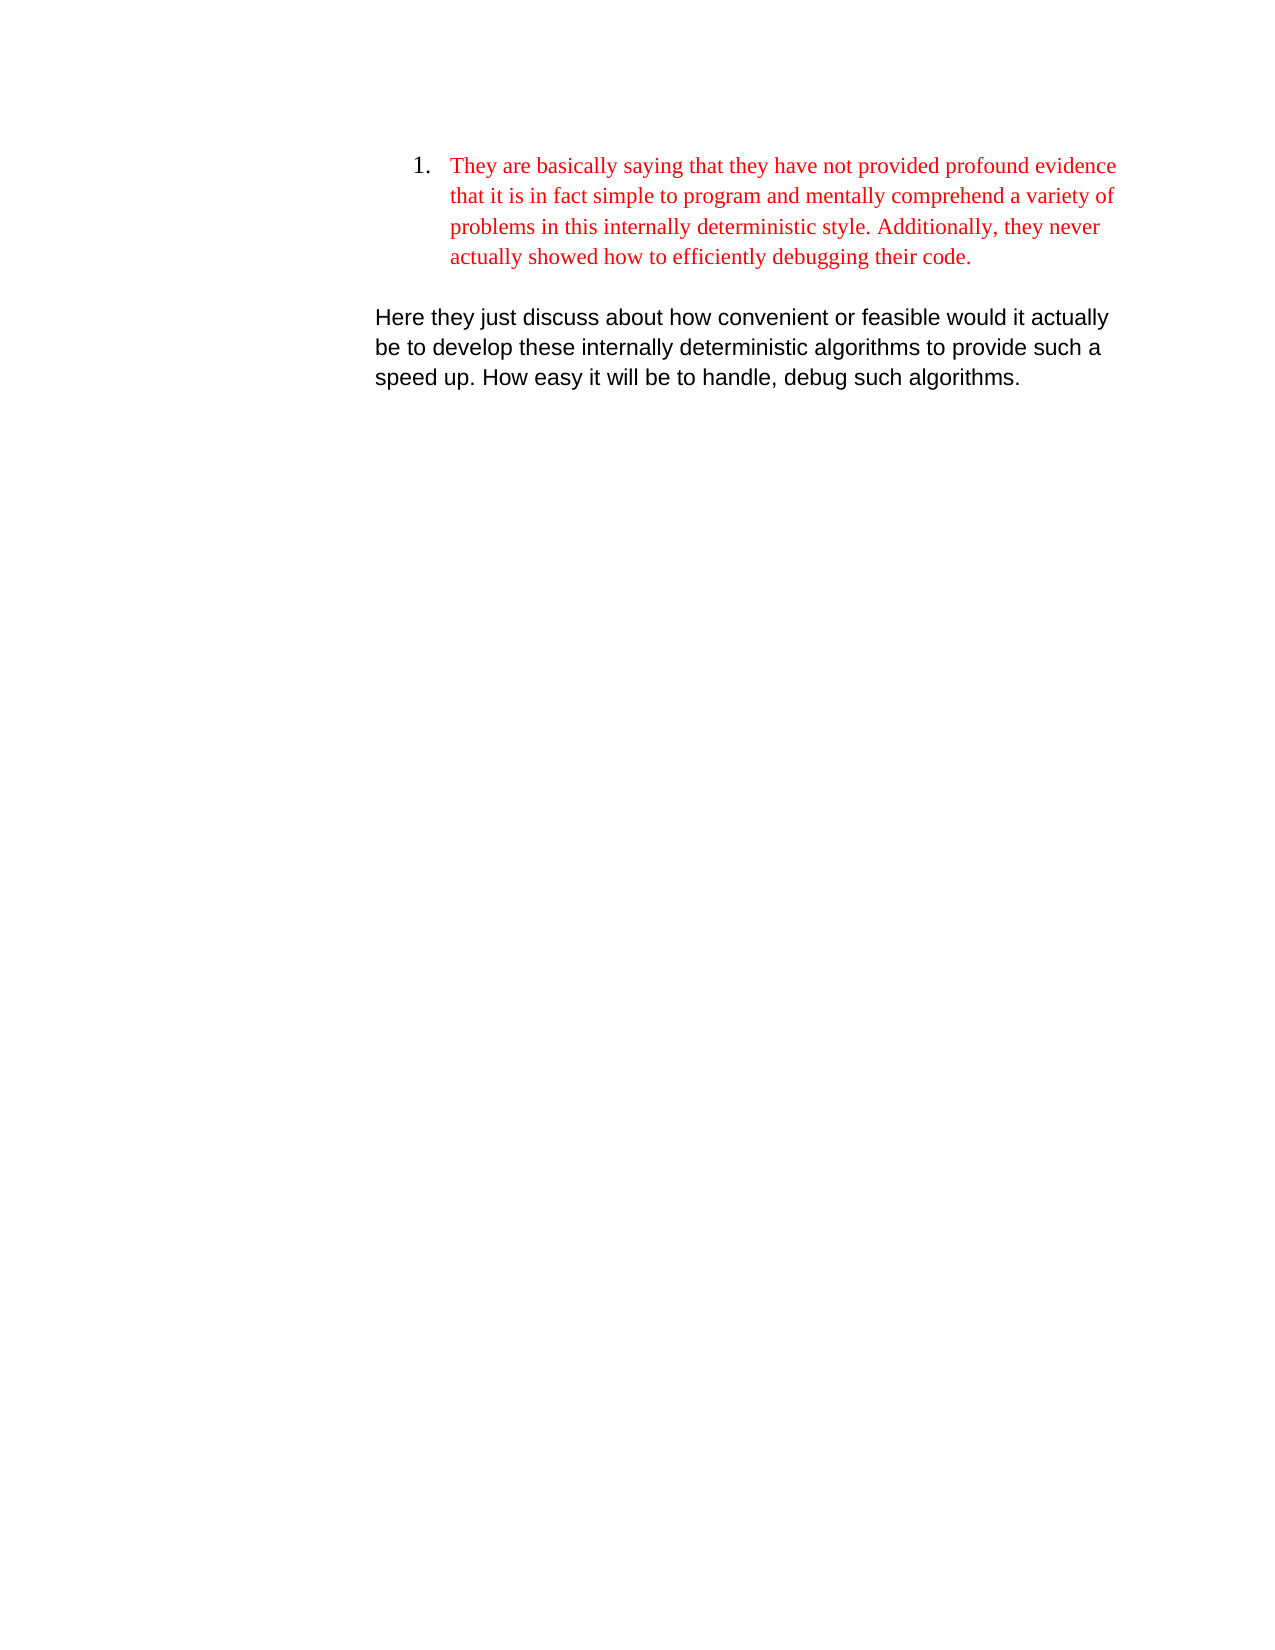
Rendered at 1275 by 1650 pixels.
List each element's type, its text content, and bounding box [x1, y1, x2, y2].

text Here they just discuss about how convenient or feasible would it actually be to develop these internally deterministic algorithms to provide such a speed up. How easy it will be to handle, debug such algorithms. [375, 303, 1125, 390]
list They are basically saying that they have not provided profound evidence that it is in fact simple to program and mentally comprehend a variety of problems in this internally deterministic style. Additionally, they never actually showed how to efficiently debugging their code. [412, 150, 1125, 269]
